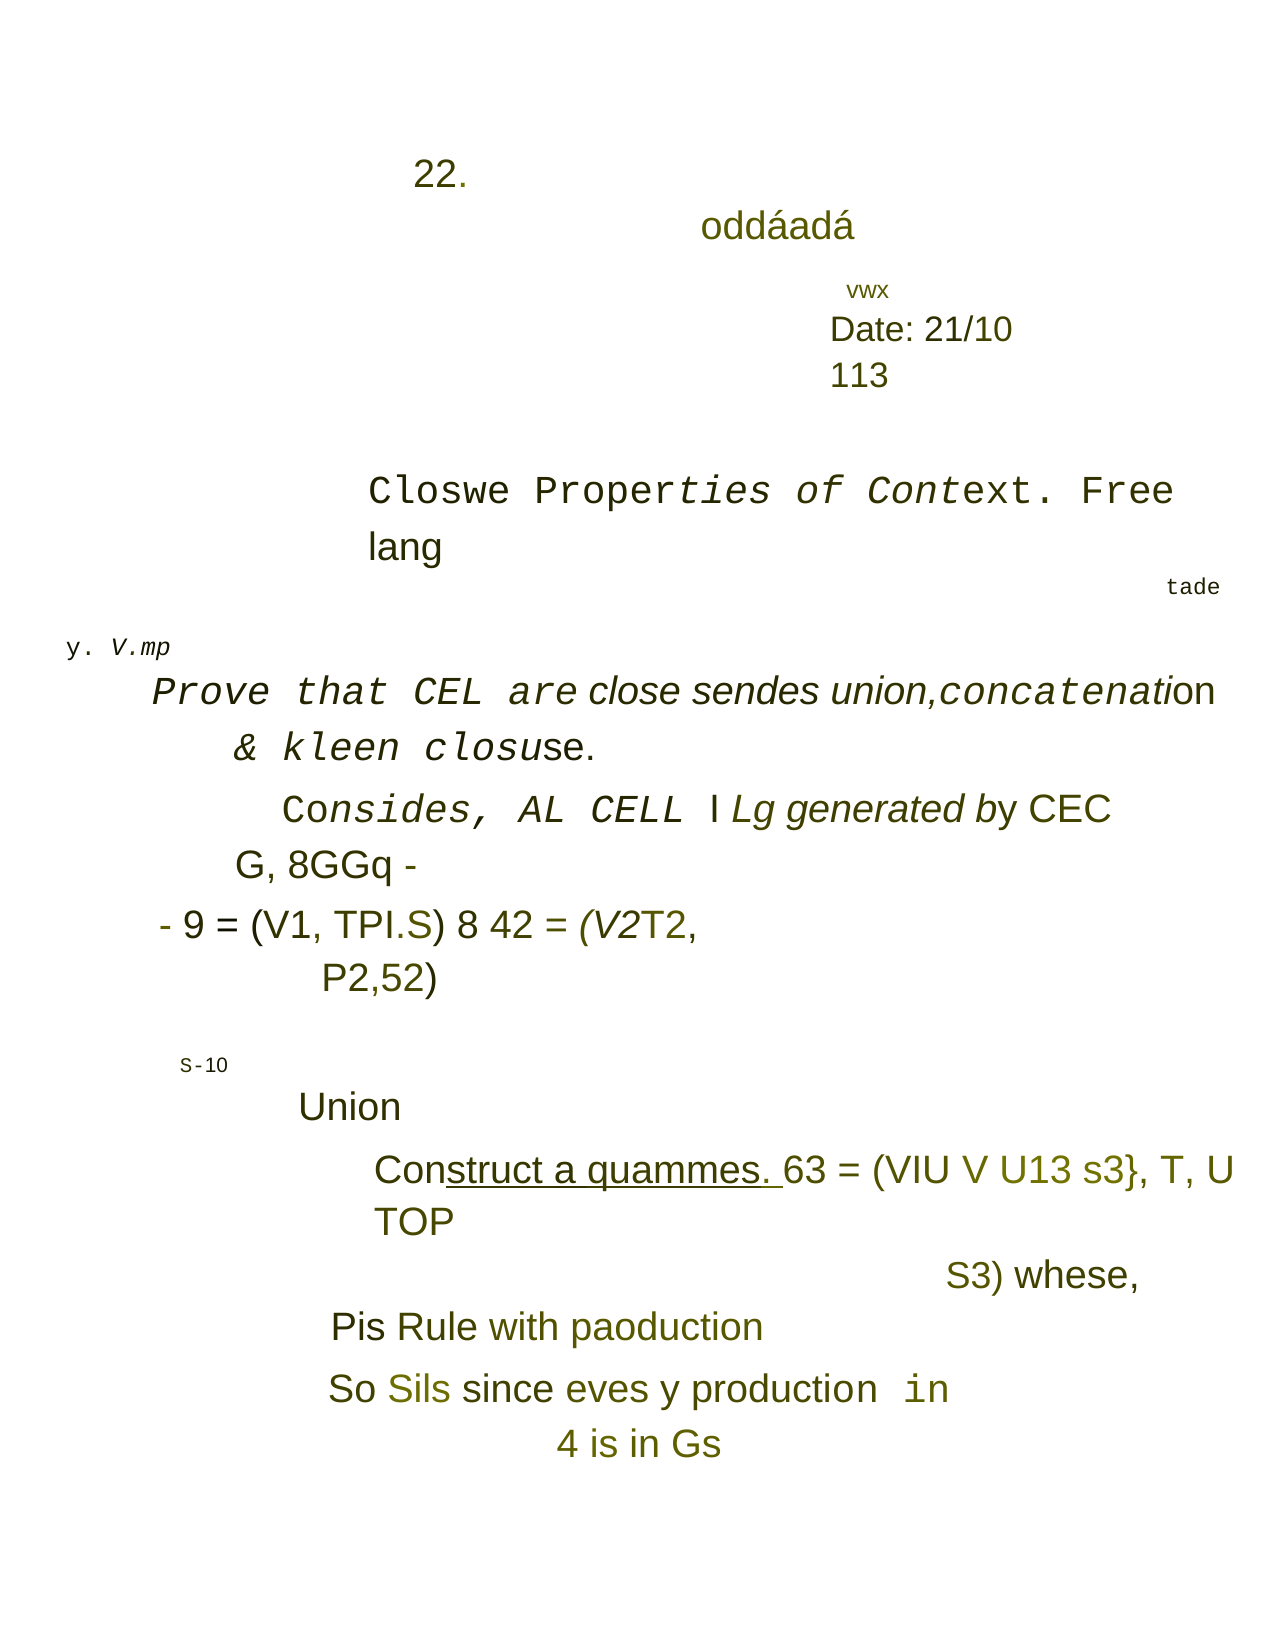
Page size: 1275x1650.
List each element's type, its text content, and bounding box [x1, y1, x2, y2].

text Prove that CEL are close sendes union,concatenation & kleen closuse. [152, 667, 1221, 772]
text 22. [413, 150, 533, 196]
text oddáadá [700, 202, 1059, 248]
text Union [298, 1083, 415, 1128]
text Closwe Properties of Context. Free lang [368, 467, 1190, 568]
text S-10 [179, 1053, 257, 1079]
text y. V.mp [66, 634, 189, 663]
text Consides, AL CELL I Lg generated by CEC G, 8GGq - [234, 785, 1129, 887]
text - 9 = (V1, TPI.S) 8 42 = (V2T2, P2,52) [158, 901, 708, 999]
text So Sils since eves y production in 4 is in Gs [308, 1365, 970, 1466]
text Date: 21/10 113 [829, 308, 1071, 395]
text tade [1165, 575, 1260, 601]
text vwx [846, 275, 959, 303]
text S3) whese, Pis Rule with paoduction [330, 1251, 1203, 1349]
text Construct a quammes. 63 = (VIU V U13 s3}, T, U TOP [373, 1146, 1256, 1244]
